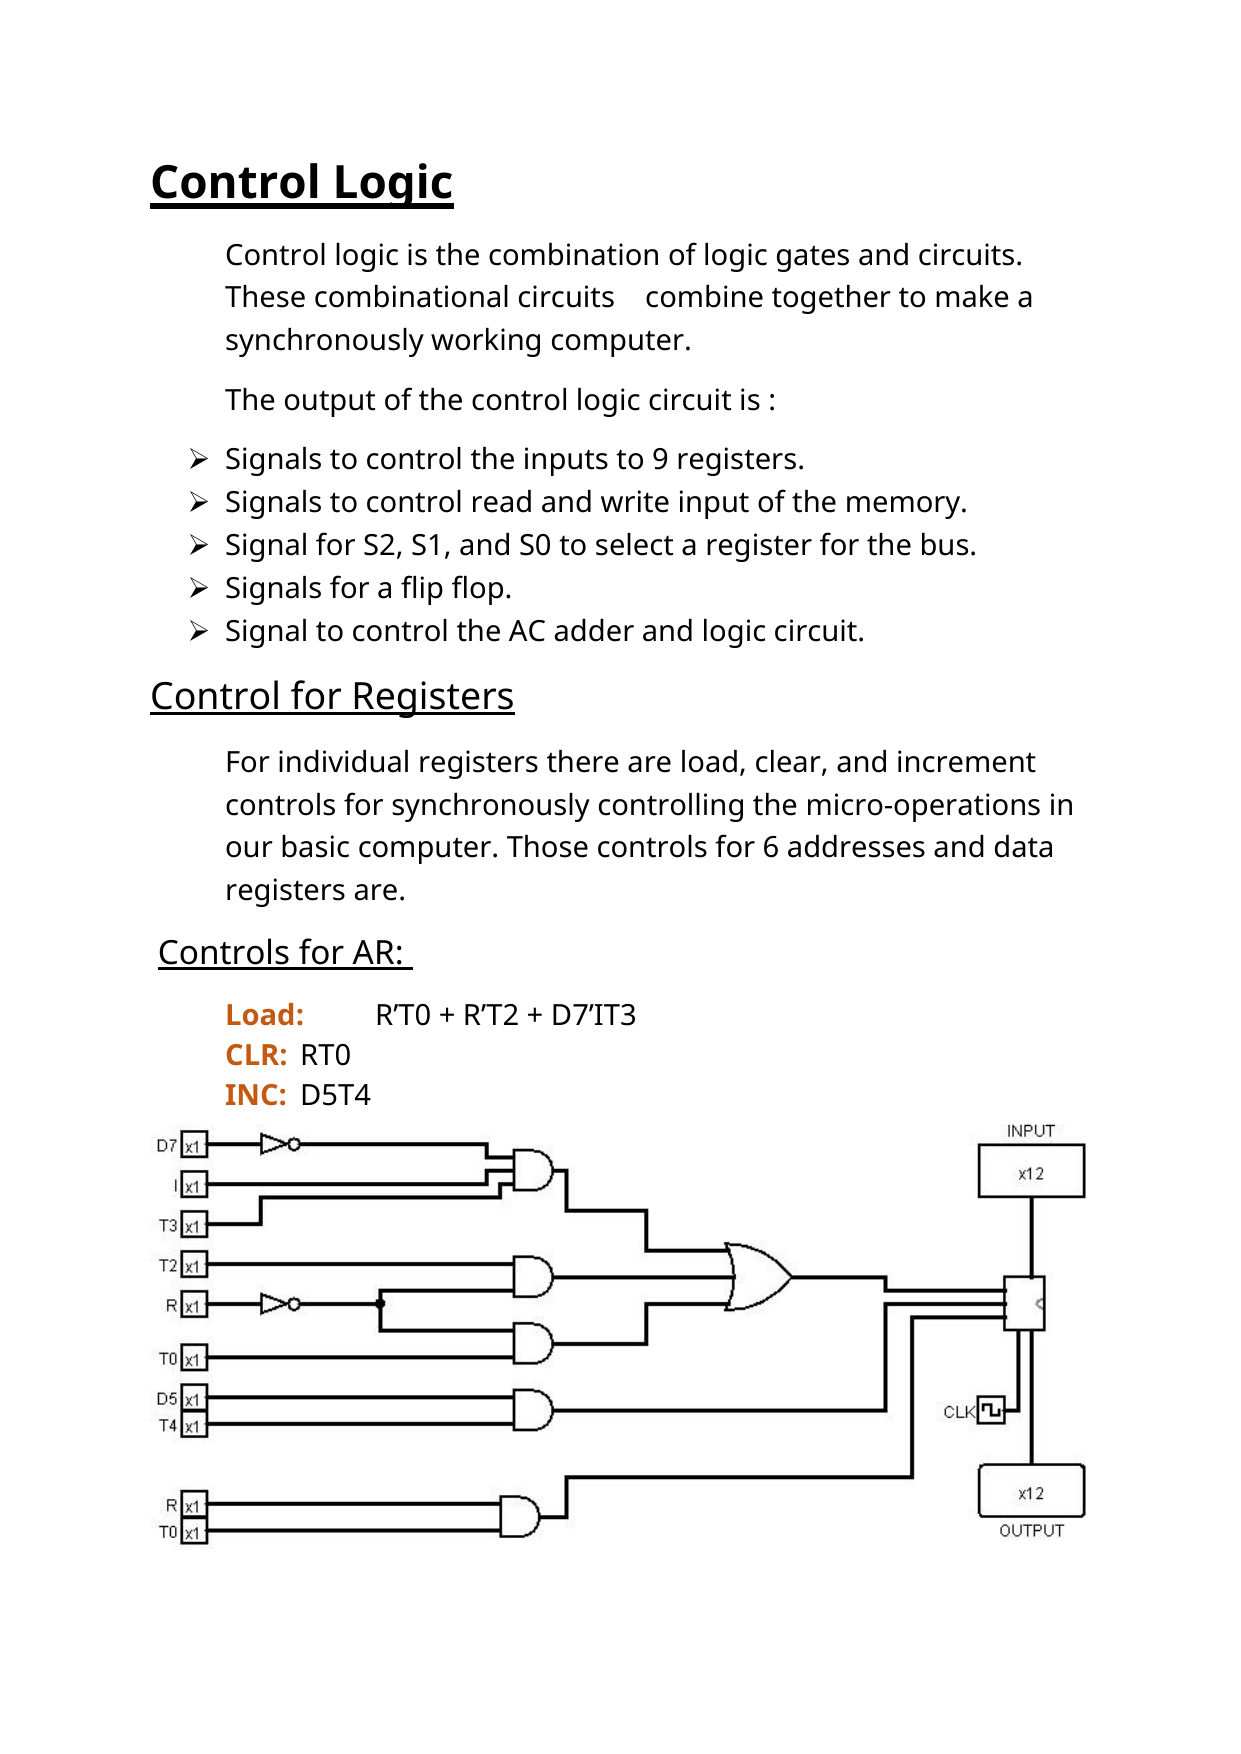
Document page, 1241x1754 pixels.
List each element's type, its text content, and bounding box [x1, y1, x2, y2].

text Control Logic [150, 150, 1090, 212]
list Signal to control the AC adder and logic circuit. [187, 610, 1090, 649]
list Signals for a flip flop. [187, 567, 1090, 607]
text Load: R’T0 + R’T2 + D7’IT3 [150, 994, 1090, 1034]
text CLR: RT0 [150, 1034, 1090, 1074]
text Control for Registers [150, 669, 1090, 720]
text INC: D5T4 [150, 1074, 1090, 1113]
list Signals to control read and write input of the memory. [187, 481, 1090, 521]
list Signal for S2, S1, and S0 to select a register for the bus. [187, 524, 1090, 564]
list Signals to control the inputs to 9 registers. [187, 438, 1090, 478]
text Controls for AR: [150, 929, 1090, 974]
text The output of the control logic circuit is : [150, 379, 1090, 419]
picture [150, 1113, 1091, 1550]
text Control logic is the combination of logic gates and circuits. These combinational circuits combine together to make a synchronously working computer. [225, 234, 1090, 359]
text For individual registers there are load, clear, and increment controls for synchronously controlling the micro-operations in our basic computer. Those controls for 6 addresses and data registers are. [225, 741, 1090, 909]
